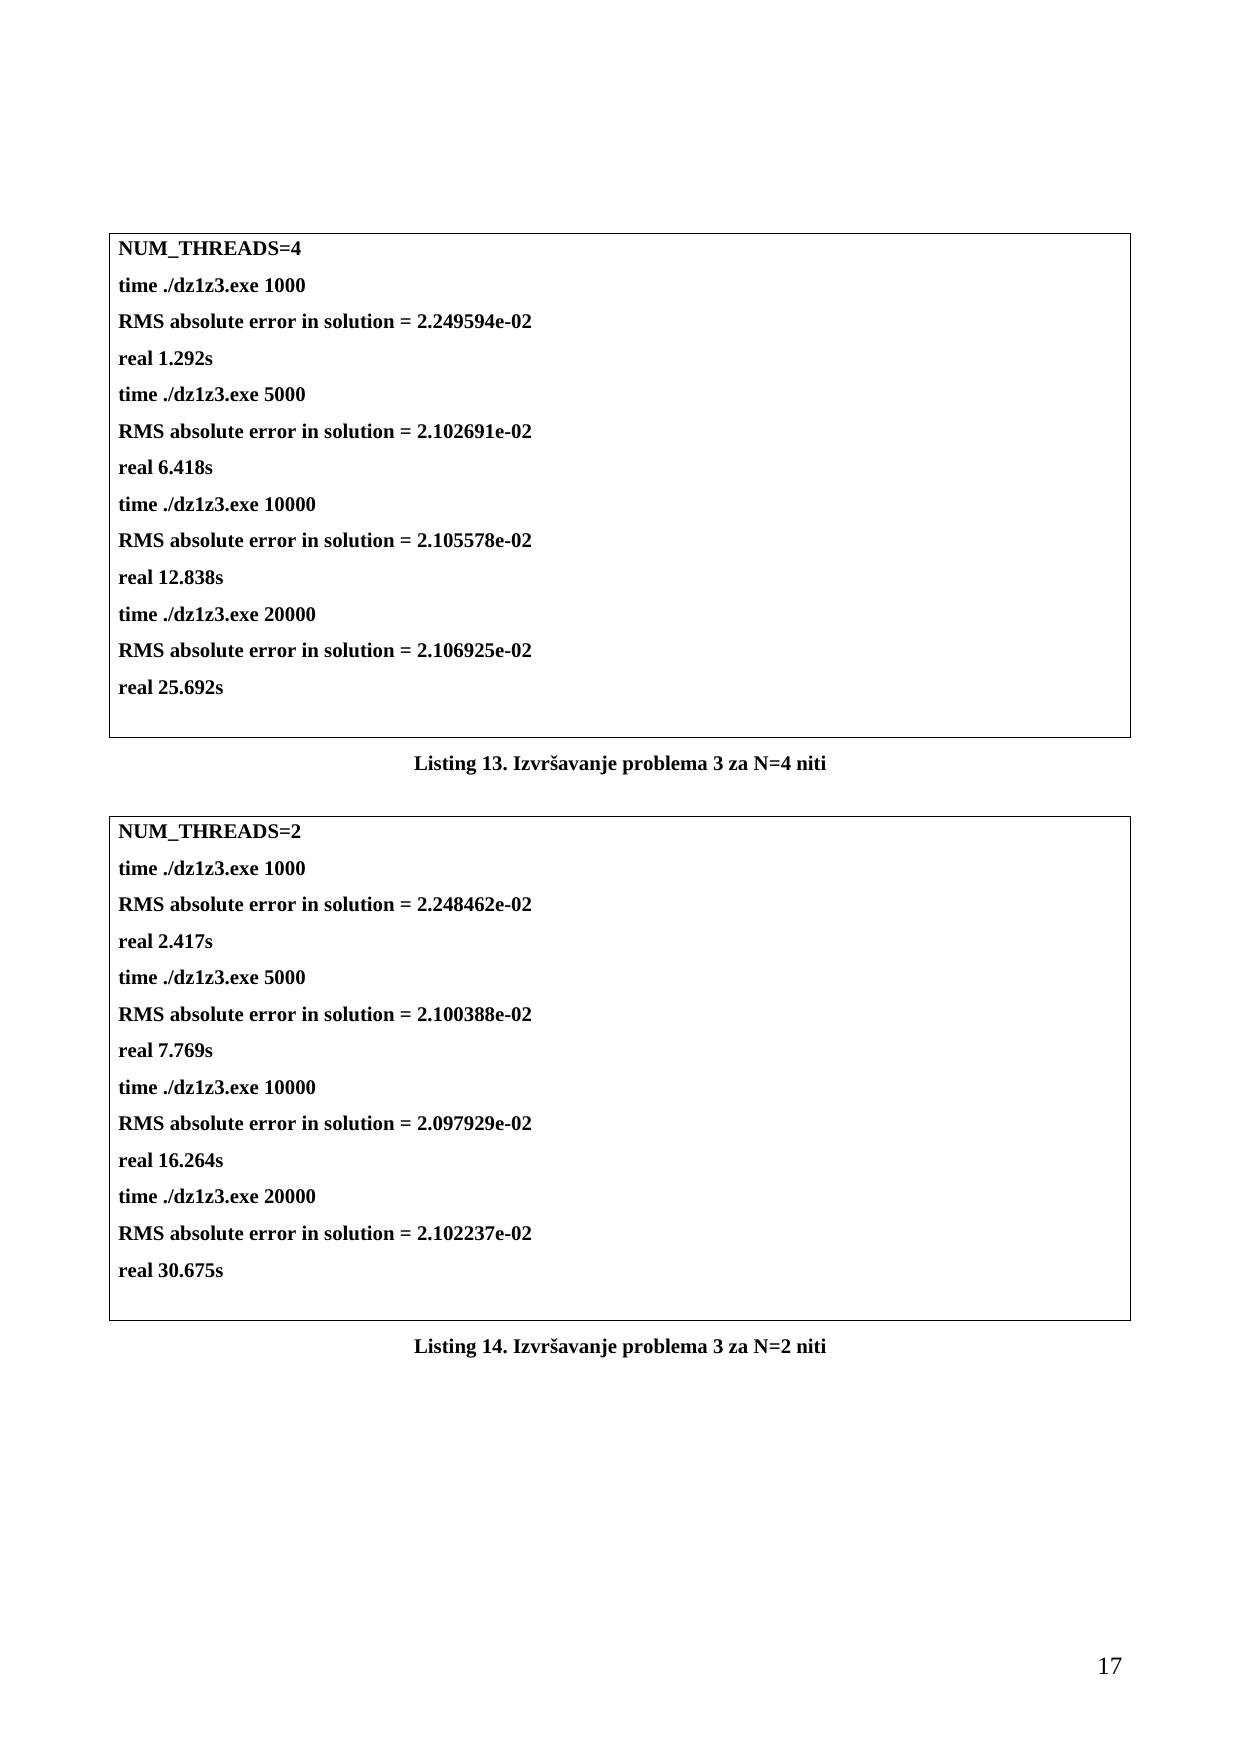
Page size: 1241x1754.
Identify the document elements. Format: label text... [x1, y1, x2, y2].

text RMS absolute error in solution = 2.106925e-02 [110, 635, 1130, 662]
text time ./dz1z3.exe 5000 [110, 962, 1130, 989]
text time ./dz1z3.exe 10000 [110, 1072, 1130, 1099]
text real 7.769s [110, 1035, 1130, 1062]
text RMS absolute error in solution = 2.248462e-02 [110, 889, 1130, 916]
text RMS absolute error in solution = 2.249594e-02 [110, 306, 1130, 333]
text time ./dz1z3.exe 5000 [110, 379, 1130, 406]
text Listing 14. Izvršavanje problema 3 za N=2 niti [118, 1334, 1122, 1358]
text real 12.838s [110, 562, 1130, 589]
text RMS absolute error in solution = 2.100388e-02 [110, 998, 1130, 1026]
text time ./dz1z3.exe 1000 [110, 852, 1130, 879]
text real 16.264s [110, 1145, 1130, 1172]
text RMS absolute error in solution = 2.097929e-02 [110, 1108, 1130, 1135]
text time ./dz1z3.exe 10000 [110, 489, 1130, 516]
text RMS absolute error in solution = 2.105578e-02 [110, 525, 1130, 552]
text time ./dz1z3.exe 20000 [110, 1181, 1130, 1208]
text time ./dz1z3.exe 20000 [110, 598, 1130, 626]
text real 25.692s [110, 672, 1130, 699]
text real 1.292s [110, 342, 1130, 370]
text NUM_THREADS=4 [110, 234, 1130, 260]
text real 30.675s [110, 1254, 1130, 1282]
text RMS absolute error in solution = 2.102237e-02 [110, 1218, 1130, 1245]
text time ./dz1z3.exe 1000 [110, 269, 1130, 297]
text real 2.417s [110, 925, 1130, 953]
text NUM_THREADS=2 [110, 817, 1130, 843]
text Listing 13. Izvršavanje problema 3 za N=4 niti [118, 751, 1122, 775]
text RMS absolute error in solution = 2.102691e-02 [110, 416, 1130, 443]
text real 6.418s [110, 452, 1130, 479]
